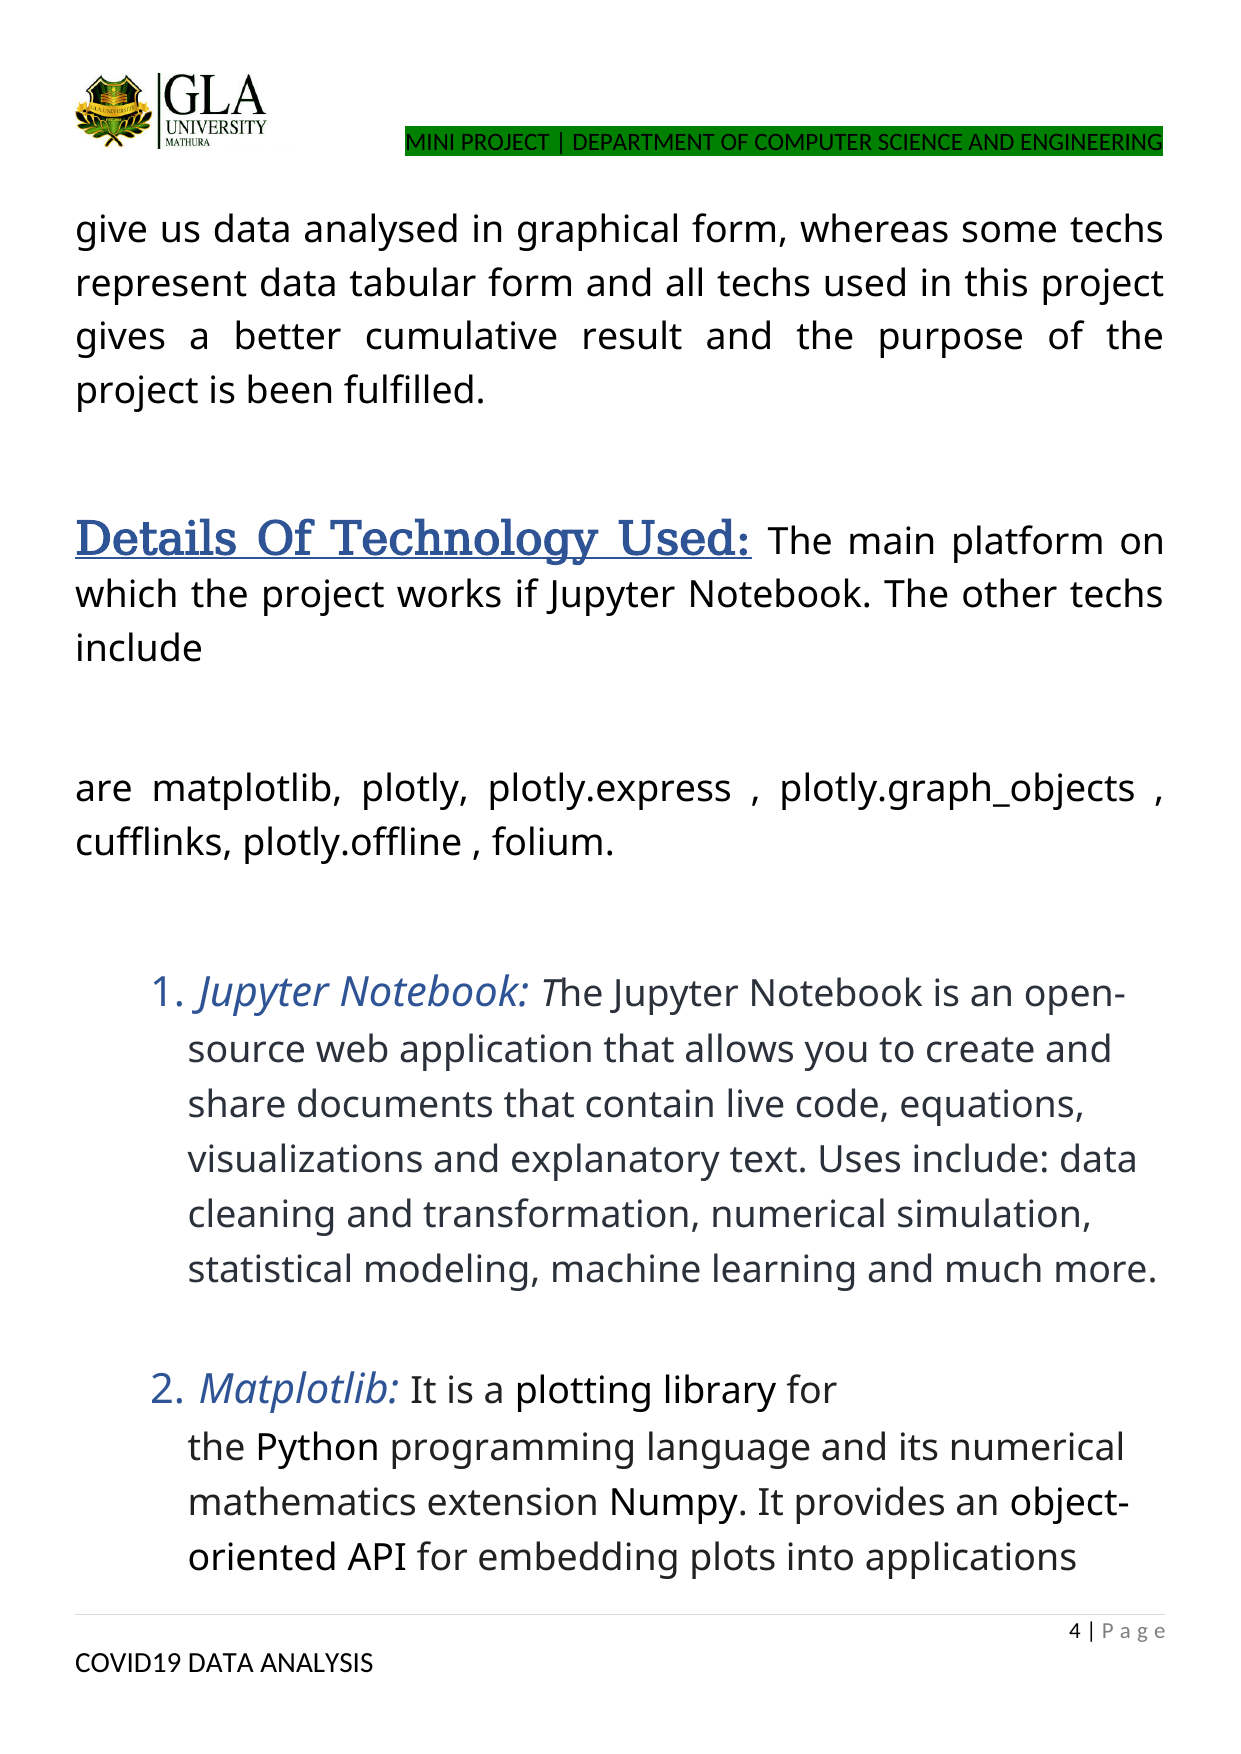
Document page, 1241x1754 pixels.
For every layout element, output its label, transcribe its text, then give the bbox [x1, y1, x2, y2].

picture [75, 73, 298, 150]
text are matplotlib, plotly, plotly.express , plotly.graph_objects , cufflinks, plotly.offline , folium. [75, 761, 1165, 866]
text Details Of Technology Used: The main platform on which the project works if Jupyter Notebook. The other techs include [75, 508, 1165, 672]
list Jupyter Notebook: The Jupyter Notebook is an open-source web application that allows you to create and share documents that contain live code, equations, visualizations and explanatory text. Uses include: data cleaning and transformation, numerical simulation, statistical modeling, machine learning and much more. [150, 961, 1165, 1294]
